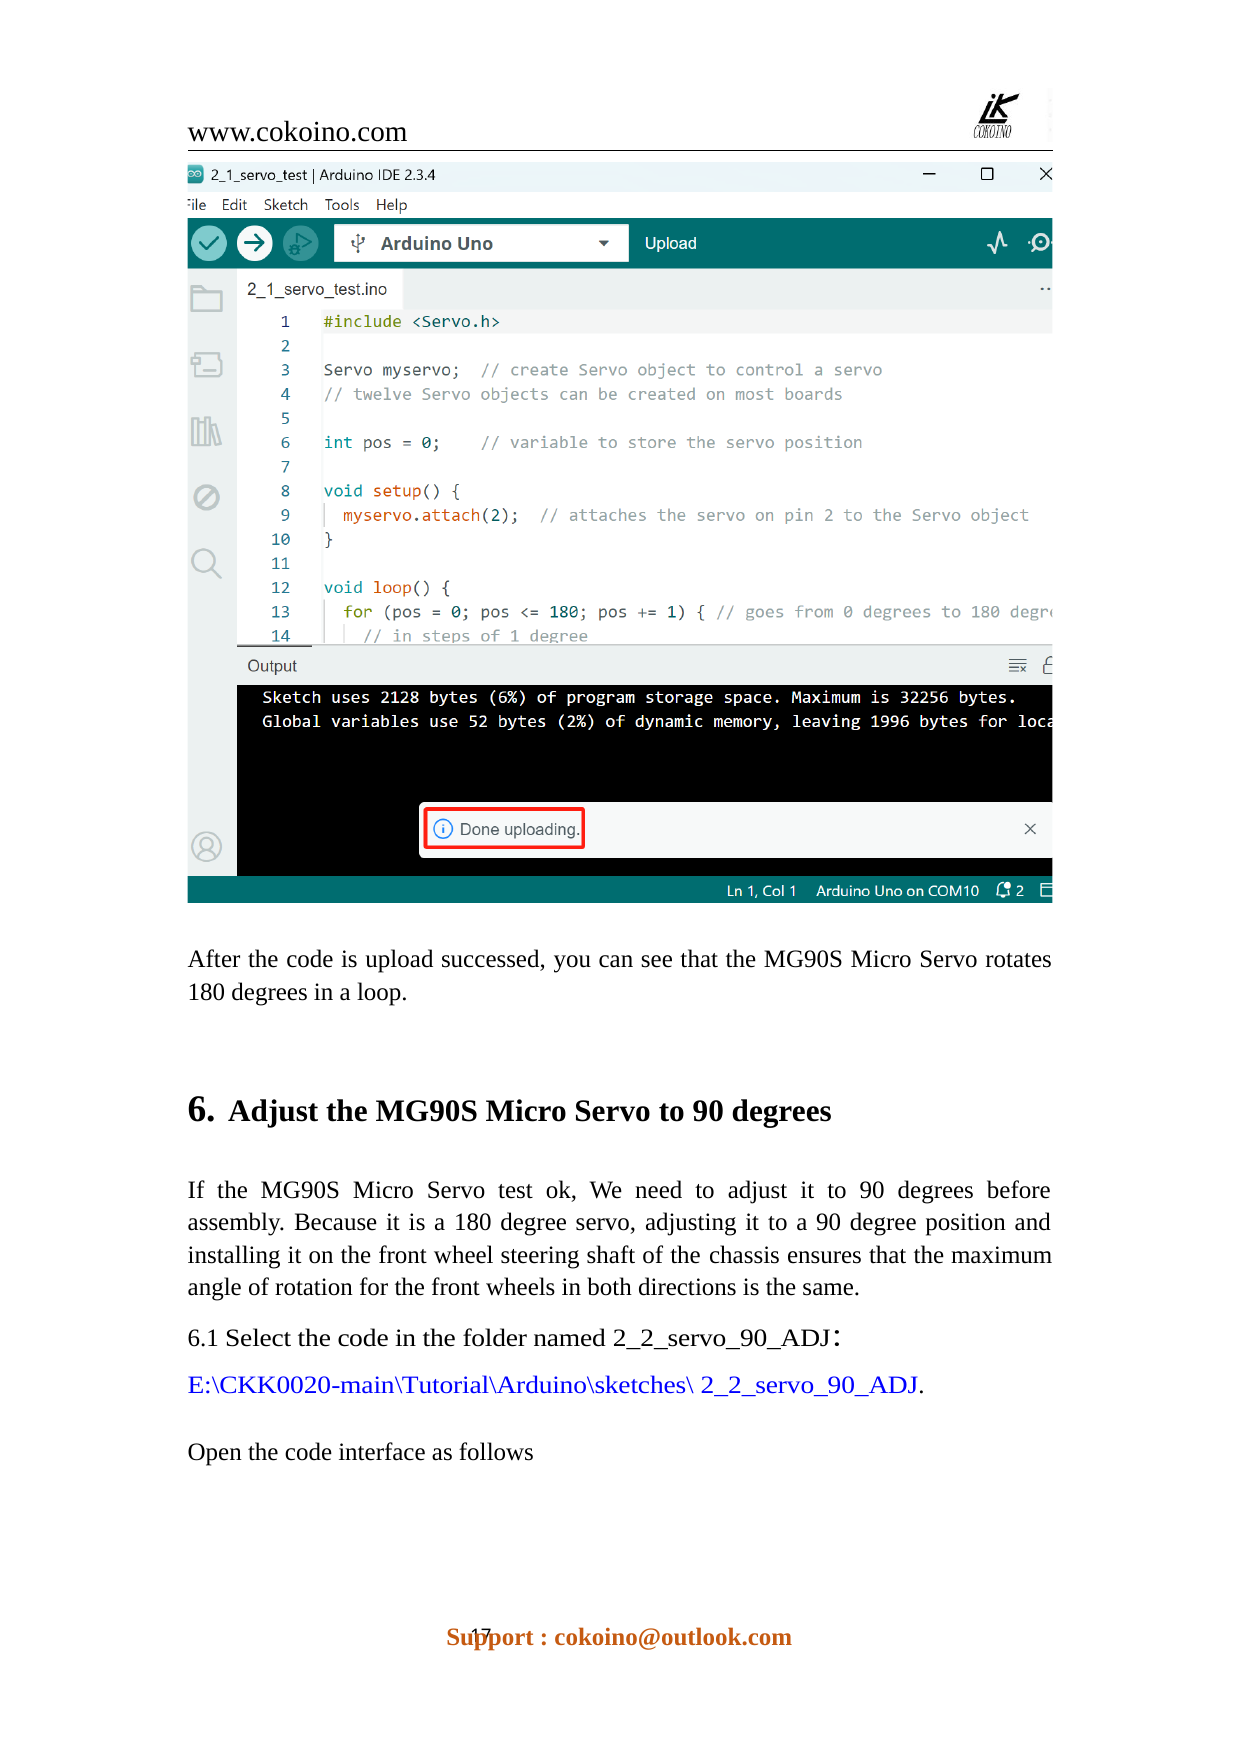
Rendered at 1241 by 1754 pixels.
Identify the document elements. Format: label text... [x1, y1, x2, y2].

picture [957, 88, 1053, 142]
picture [187, 162, 1053, 903]
subtitle Adjust the MG90S Micro Servo to 90 degrees [187, 1075, 1053, 1140]
list Open the code interface as follows [187, 1436, 1053, 1468]
text If the MG90S Micro Servo test ok, We need to adjust it to 90 degrees before assembly. Because it is a 180 degree servo, adjusting it to a 90 degree position and installing it on the front wheel steering shaft of the chassis ensures that the maximum angle of rotation for the front wheels in both directions is the same. [187, 1173, 1053, 1303]
text 6.1 Select the code in the folder named 2_2_servo_90_ADJ： [187, 1303, 1053, 1368]
text After the code is upload successed, you can see that the MG90S Micro Servo rotates 180 degrees in a loop. [187, 943, 1053, 1008]
text E:\CKK0020-main\Tutorial\Arduino\sketches\ 2_2_servo_90_ADJ. [187, 1368, 1053, 1400]
